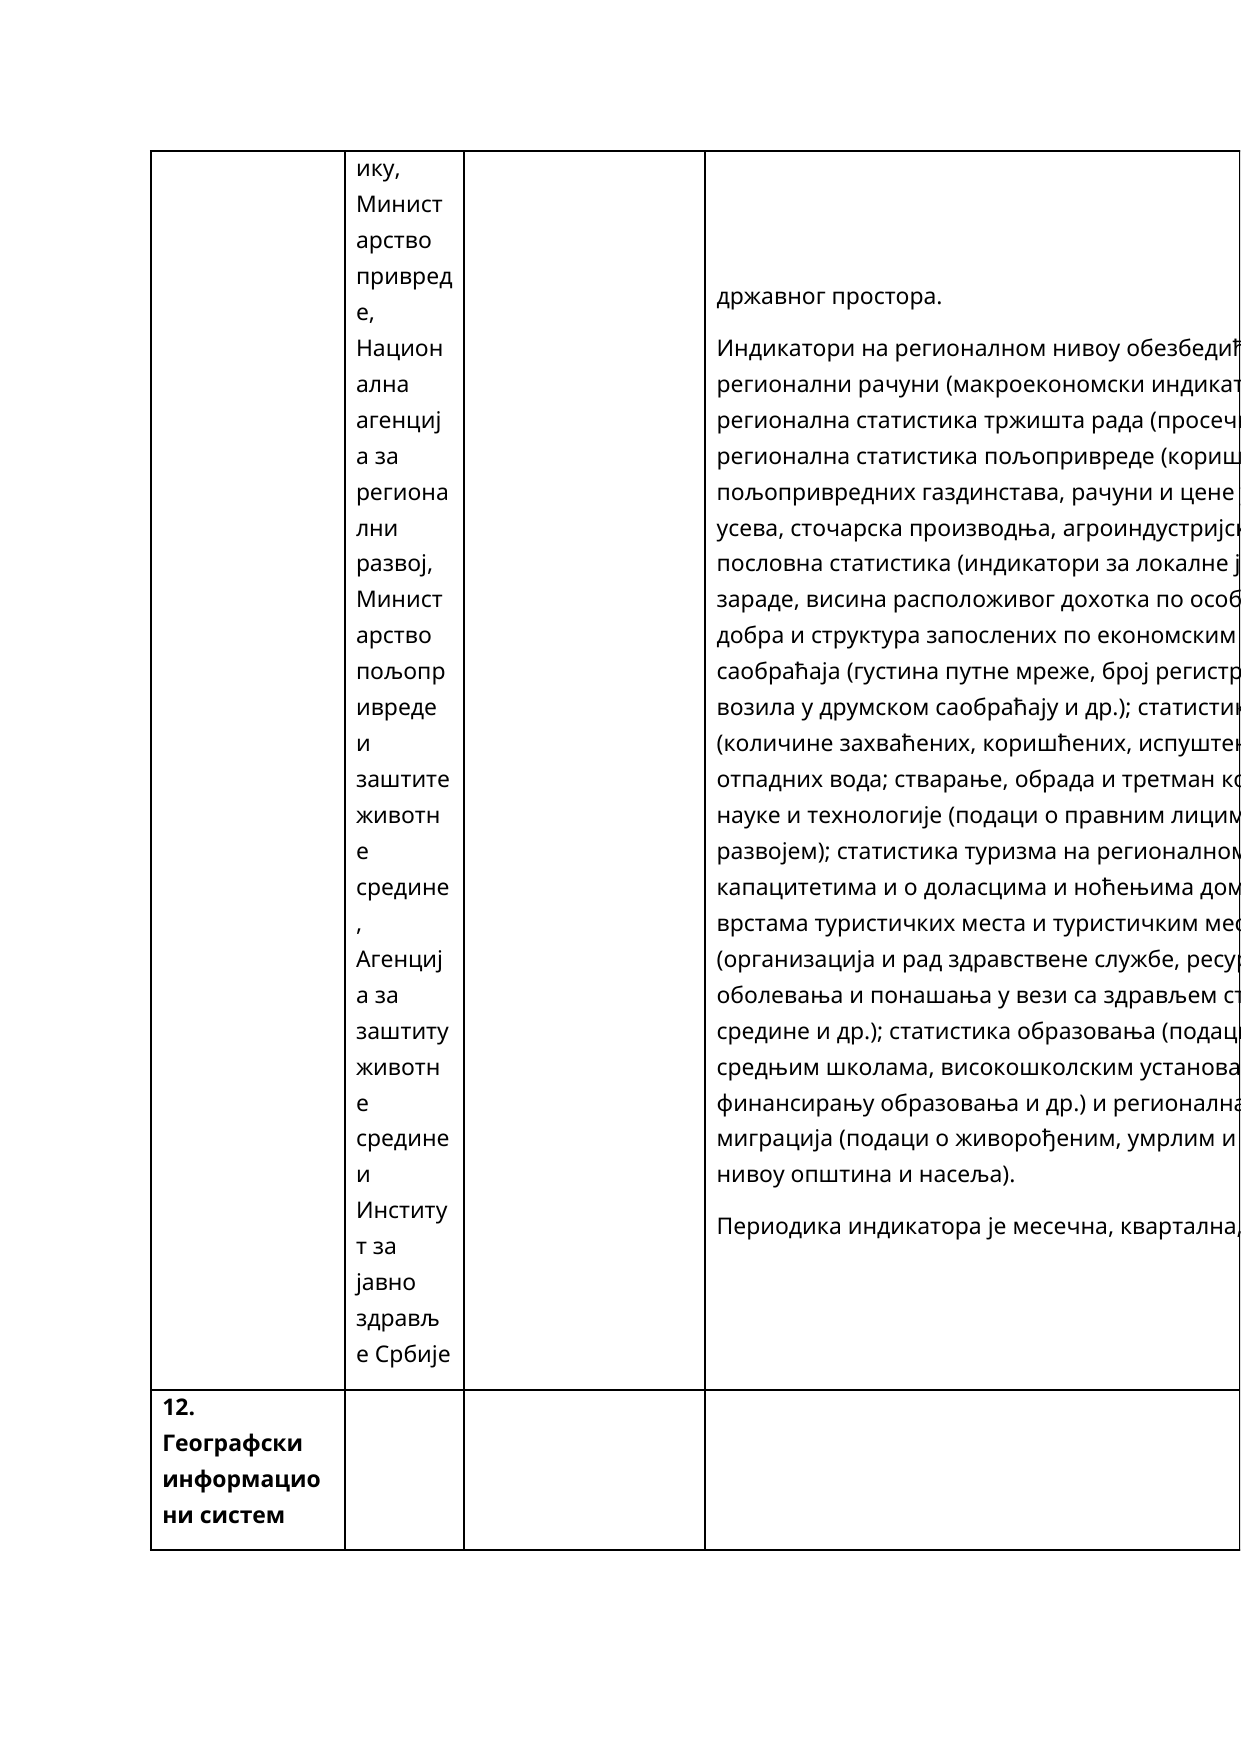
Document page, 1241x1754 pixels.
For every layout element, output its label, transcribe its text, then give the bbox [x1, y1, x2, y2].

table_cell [706, 152, 1239, 1389]
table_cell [346, 152, 463, 1389]
table_cell 12. Географски информациони систем [152, 1391, 344, 1549]
table_cell [346, 1391, 463, 1549]
table_cell [465, 152, 704, 1389]
table_cell [465, 1391, 704, 1549]
table_cell [706, 1391, 1239, 1549]
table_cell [152, 152, 344, 1389]
